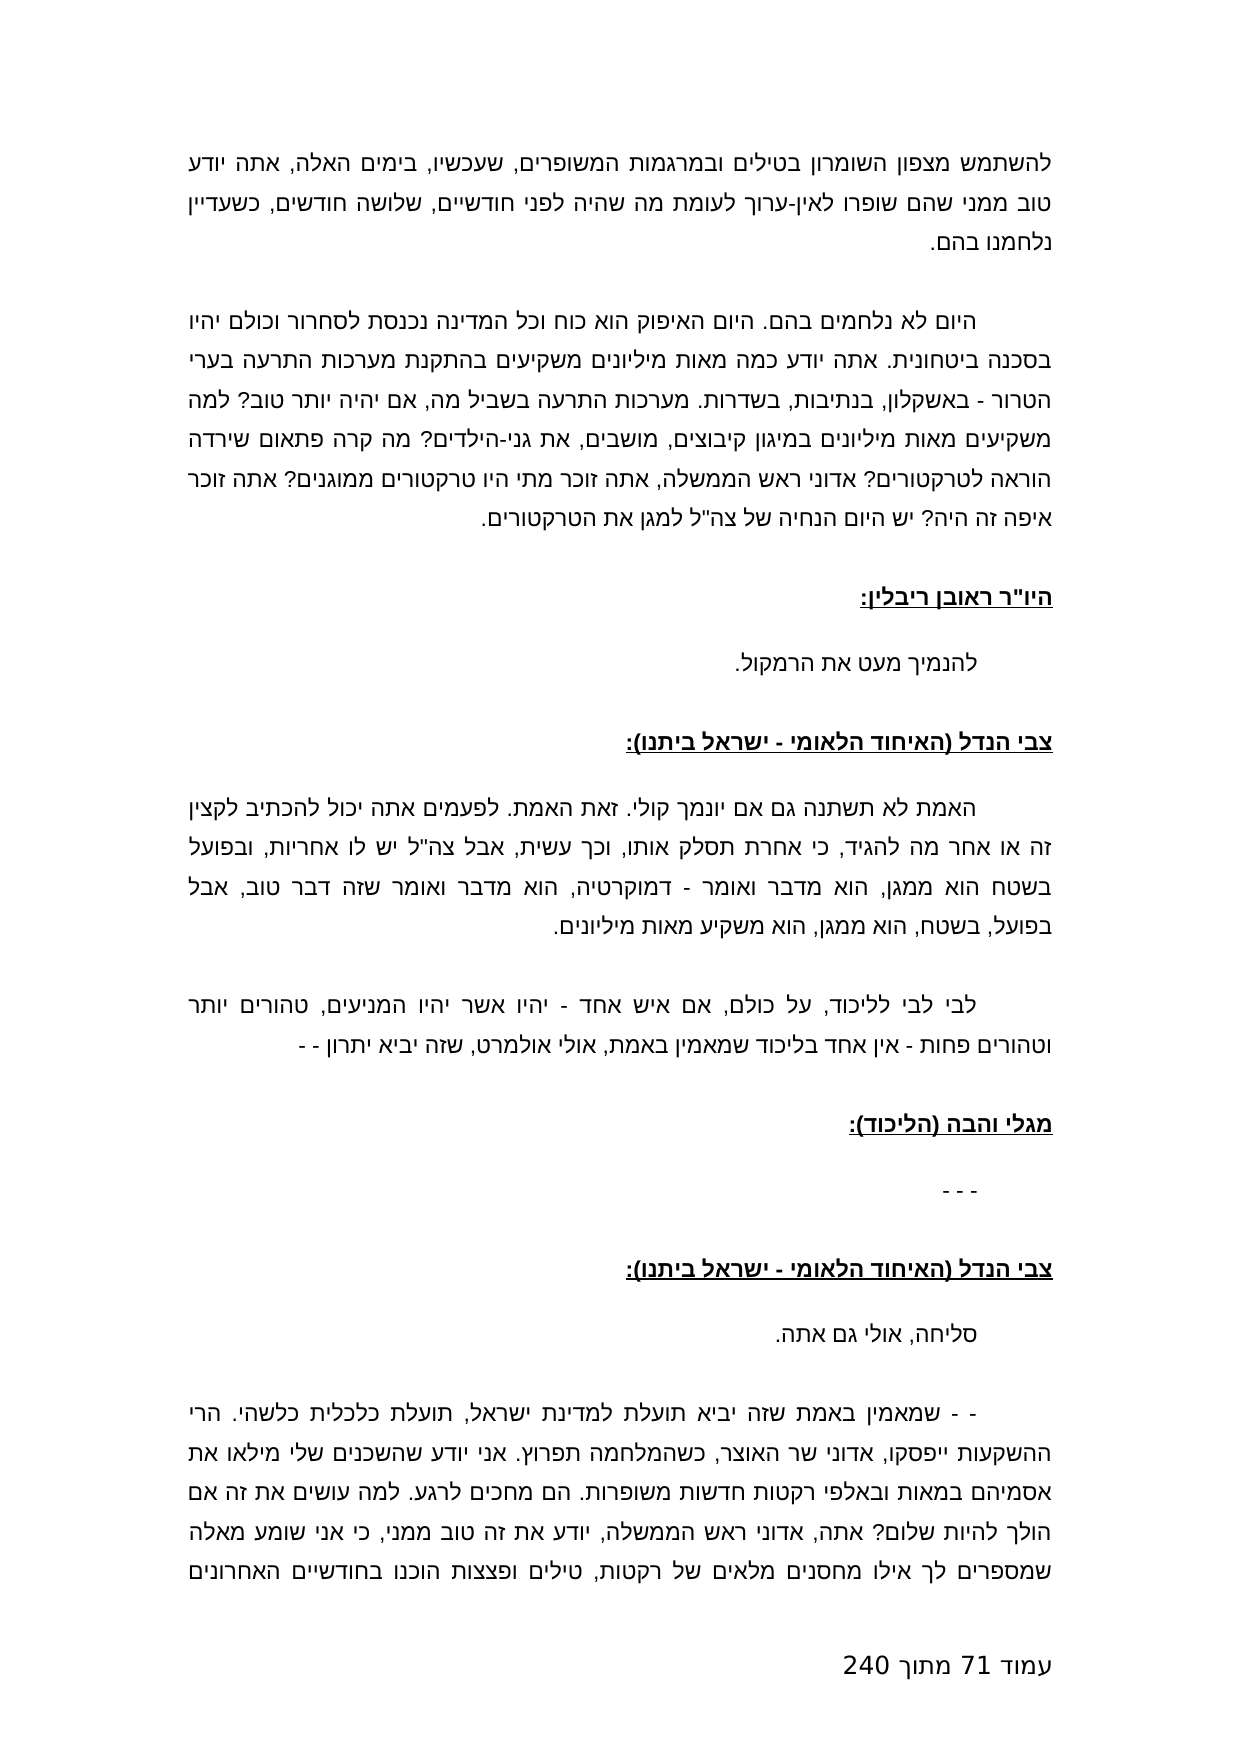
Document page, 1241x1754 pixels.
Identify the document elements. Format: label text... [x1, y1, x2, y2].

text האמת לא תשתנה גם אם יונמך קולי. זאת האמת. לפעמים אתה יכול להכתיב לקצין זה או אחר מה להגיד, כי אחרת תסלק אותו, וכך עשית, אבל צה"ל יש לו אחריות, ובפועל בשטח הוא ממגן, הוא מדבר ואומר - דמוקרטיה, הוא מדבר ואומר שזה דבר טוב, אבל בפועל, בשטח, הוא ממגן, הוא משקיע מאות מיליונים. [187, 795, 1053, 940]
text להנמיך מעט את הרמקול. [187, 650, 1053, 676]
text לבי לבי לליכוד, על כולם, אם איש אחד - יהיו אשר יהיו המניעים, טהורים יותר וטהורים פחות - אין אחד בליכוד שמאמין באמת, אולי אולמרט, שזה יביא יתרון - - [187, 992, 1053, 1058]
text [187, 150, 1053, 255]
text היום לא נלחמים בהם. היום האיפוק הוא כוח וכל המדינה נכנסת לסחרור וכולם יהיו בסכנה ביטחונית. אתה יודע כמה מאות מיליונים משקיעים בהתקנת מערכות התרעה בערי הטרור - באשקלון, בנתיבות, בשדרות. מערכות התרעה בשביל מה, אם יהיה יותר טוב? למה משקיעים מאות מיליונים במיגון קיבוצים, מושבים, את גני-הילדים? מה קרה פתאום שירדה הוראה לטרקטורים? אדוני ראש הממשלה, אתה זוכר מתי היו טרקטורים ממוגנים? אתה זוכר איפה זה היה? יש היום הנחיה של צה"ל למגן את הטרקטורים. [187, 308, 1053, 532]
text צבי הנדל (האיחוד הלאומי - ישראל ביתנו): [187, 729, 1053, 755]
text היו"ר ראובן ריבלין: [187, 584, 1053, 611]
text סליחה, אולי גם אתה. [187, 1321, 1053, 1348]
text צבי הנדל (האיחוד הלאומי - ישראל ביתנו): [187, 1256, 1053, 1282]
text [187, 1400, 1053, 1584]
text - - - [187, 1177, 1053, 1203]
text מגלי והבה (הליכוד): [187, 1111, 1053, 1137]
